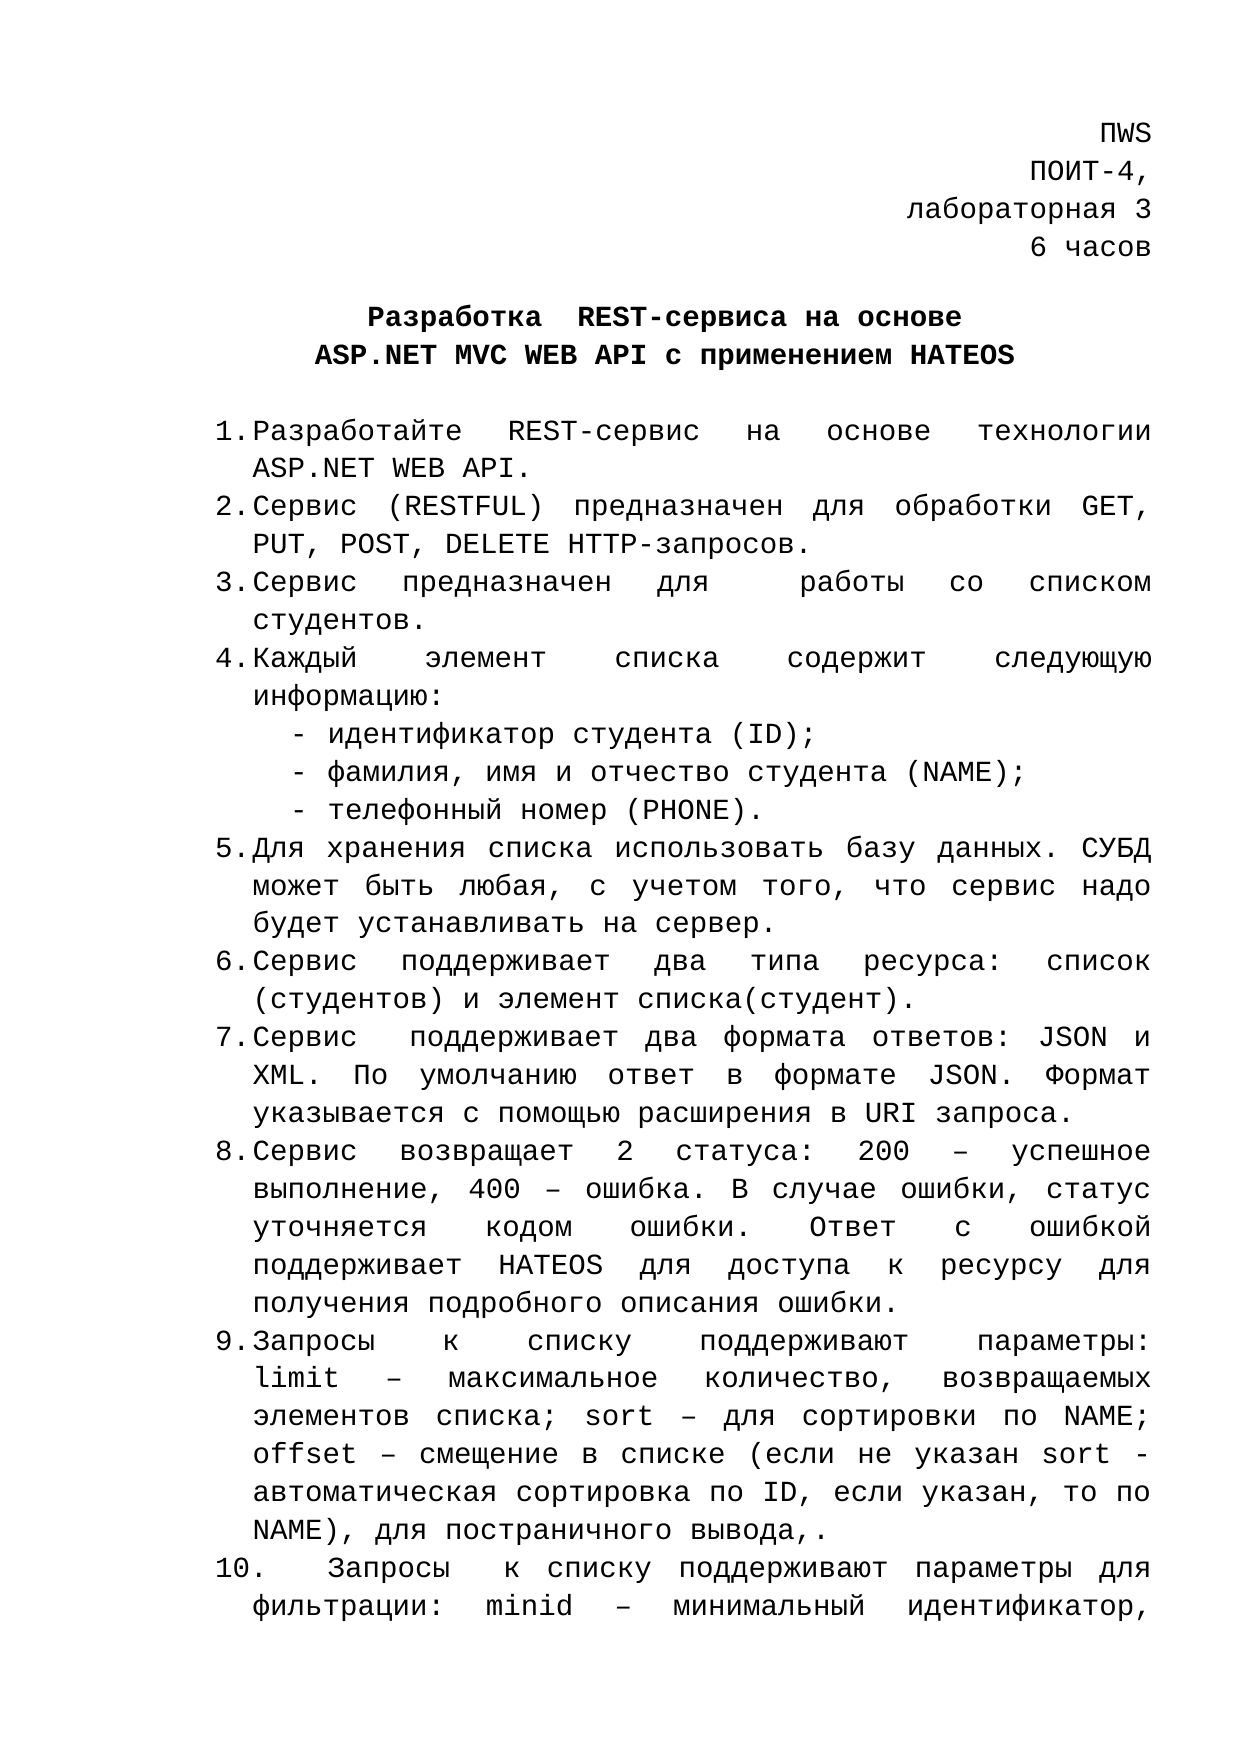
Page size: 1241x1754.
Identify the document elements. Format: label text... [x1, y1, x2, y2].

list Запросы к списку поддерживают параметры: limit – максимальное количество, возвращаемых элементов списка; sort – для сортировки по NAME; offset – смещение в списке (если не указан sort - автоматическая сортировка по ID, если указан, то по NAME), для постраничного вывода,. [215, 1326, 1152, 1548]
list фамилия, имя и отчество студента (NAME); [290, 757, 1152, 790]
text 6 часов [177, 232, 1152, 265]
text ПWS [177, 118, 1152, 151]
list Каждый элемент списка содержит следующую информацию: [215, 643, 1152, 714]
list Сервис возвращает 2 статуса: 200 – успешное выполнение, 400 – ошибка. В случае ошибки, статус уточняется кодом ошибки. Ответ с ошибкой поддерживает HATEOS для доступа к ресурсу для получения подробного описания ошибки. [215, 1136, 1152, 1321]
text ПОИТ-4, [177, 156, 1152, 189]
list Для хранения списка использовать базу данных. СУБД может быть любая, с учетом того, что сервис надо будет устанавливать на сервер. [215, 833, 1152, 942]
list телефонный номер (PHONE). [290, 795, 1152, 828]
text лабораторная 3 [177, 194, 1152, 227]
list Сервис поддерживает два формата ответов: JSON и XML. По умолчанию ответ в формате JSON. Формат указывается с помощью расширения в URI запроса. [215, 1022, 1152, 1131]
text Разработка REST-сервиса на основе ASP.NET MVC WEB API c применением HATEOS [177, 302, 1152, 373]
list идентификатор студента (ID); [290, 719, 1152, 752]
list Сервис поддерживает два типа ресурса: список (студентов) и элемент списка(студент). [215, 947, 1152, 1017]
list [215, 1553, 1152, 1624]
list Сервис (RESTFUL) предназначен для обработки GET, PUT, POST, DELETE HTTP-запросов. [215, 492, 1152, 562]
list Разработайте REST-сервис на основе технологии ASP.NET WEB API. [215, 416, 1152, 487]
list Сервис предназначен для работы со списком студентов. [215, 567, 1152, 638]
